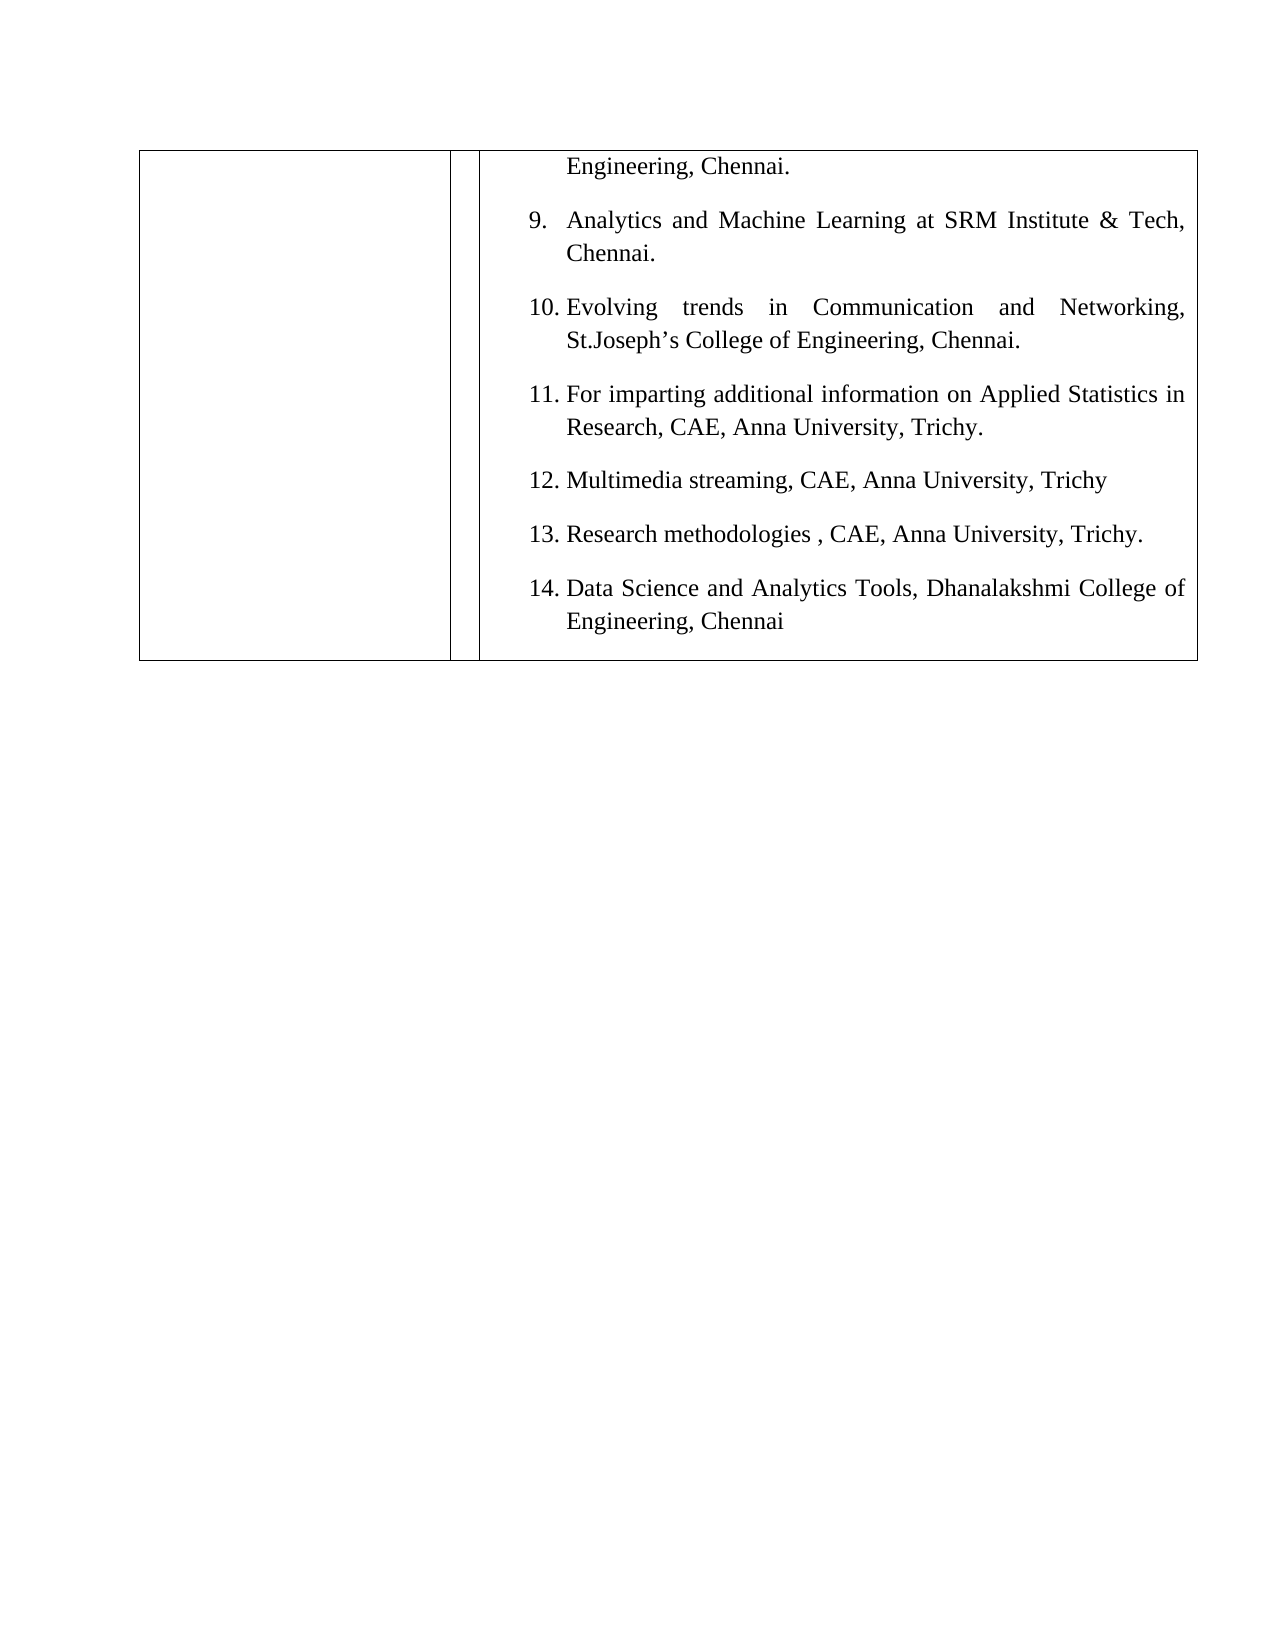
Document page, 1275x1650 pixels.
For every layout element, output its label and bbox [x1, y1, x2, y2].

table_cell [480, 151, 1197, 660]
table_cell [140, 151, 450, 660]
table_cell [451, 151, 479, 660]
